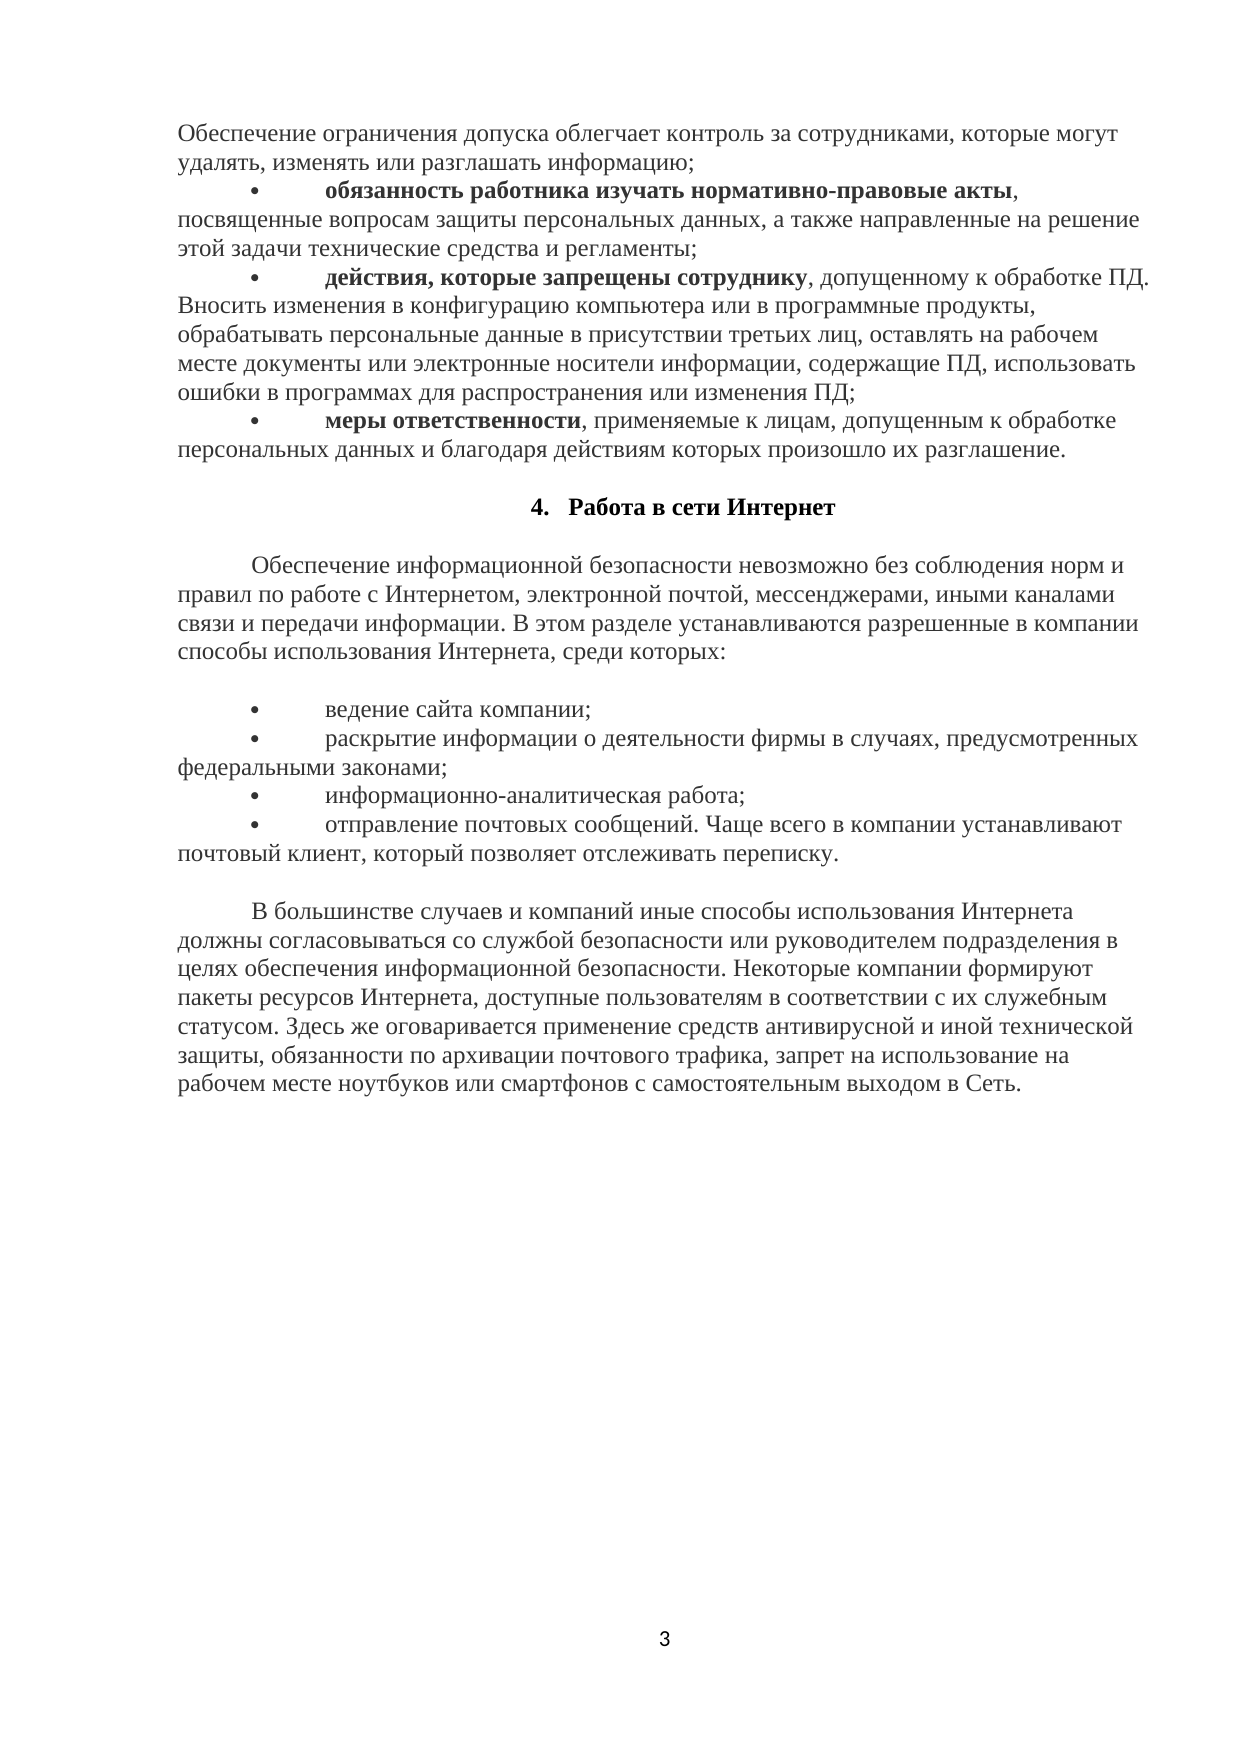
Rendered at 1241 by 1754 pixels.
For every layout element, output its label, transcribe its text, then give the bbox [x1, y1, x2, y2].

list отправление почтовых сообщений. Чаще всего в компании устанавливают почтовый клиент, который позволяет отслеживать переписку. [177, 809, 1152, 867]
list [177, 118, 1152, 176]
text Обеспечение информационной безопасности невозможно без соблюдения норм и правил по работе с Интернетом, электронной почтой, мессенджерами, иными каналами связи и передачи информации. В этом разделе устанавливаются разрешенные в компании способы использования Интернета, среди которых: [177, 550, 1152, 665]
list ведение сайта компании; [177, 694, 1152, 723]
list раскрытие информации о деятельности фирмы в случаях, предусмотренных федеральными законами; [177, 723, 1152, 781]
list обязанность работника изучать нормативно-правовые акты, посвященные вопросам защиты персональных данных, а также направленные на решение этой задачи технические средства и регламенты; [177, 176, 1152, 262]
text В большинстве случаев и компаний иные способы использования Интернета должны согласовываться со службой безопасности или руководителем подразделения в целях обеспечения информационной безопасности. Некоторые компании формируют пакеты ресурсов Интернета, доступные пользователям в соответствии с их служебным статусом. Здесь же оговаривается применение средств антивирусной и иной технической защиты, обязанности по архивации почтового трафика, запрет на использование на рабочем месте ноутбуков или смартфонов с самостоятельным выходом в Сеть. [177, 896, 1152, 1097]
subtitle Работа в сети Интернет [215, 492, 1152, 521]
list действия, которые запрещены сотруднику, допущенному к обработке ПД. Вносить изменения в конфигурацию компьютера или в программные продукты, обрабатывать персональные данные в присутствии третьих лиц, оставлять на рабочем месте документы или электронные носители информации, содержащие ПД, использовать ошибки в программах для распространения или изменения ПД; [177, 262, 1152, 406]
list информационно-аналитическая работа; [177, 781, 1152, 809]
list меры ответственности, применяемые к лицам, допущенным к обработке персональных данных и благодаря действиям которых произошло их разглашение. [177, 406, 1152, 463]
